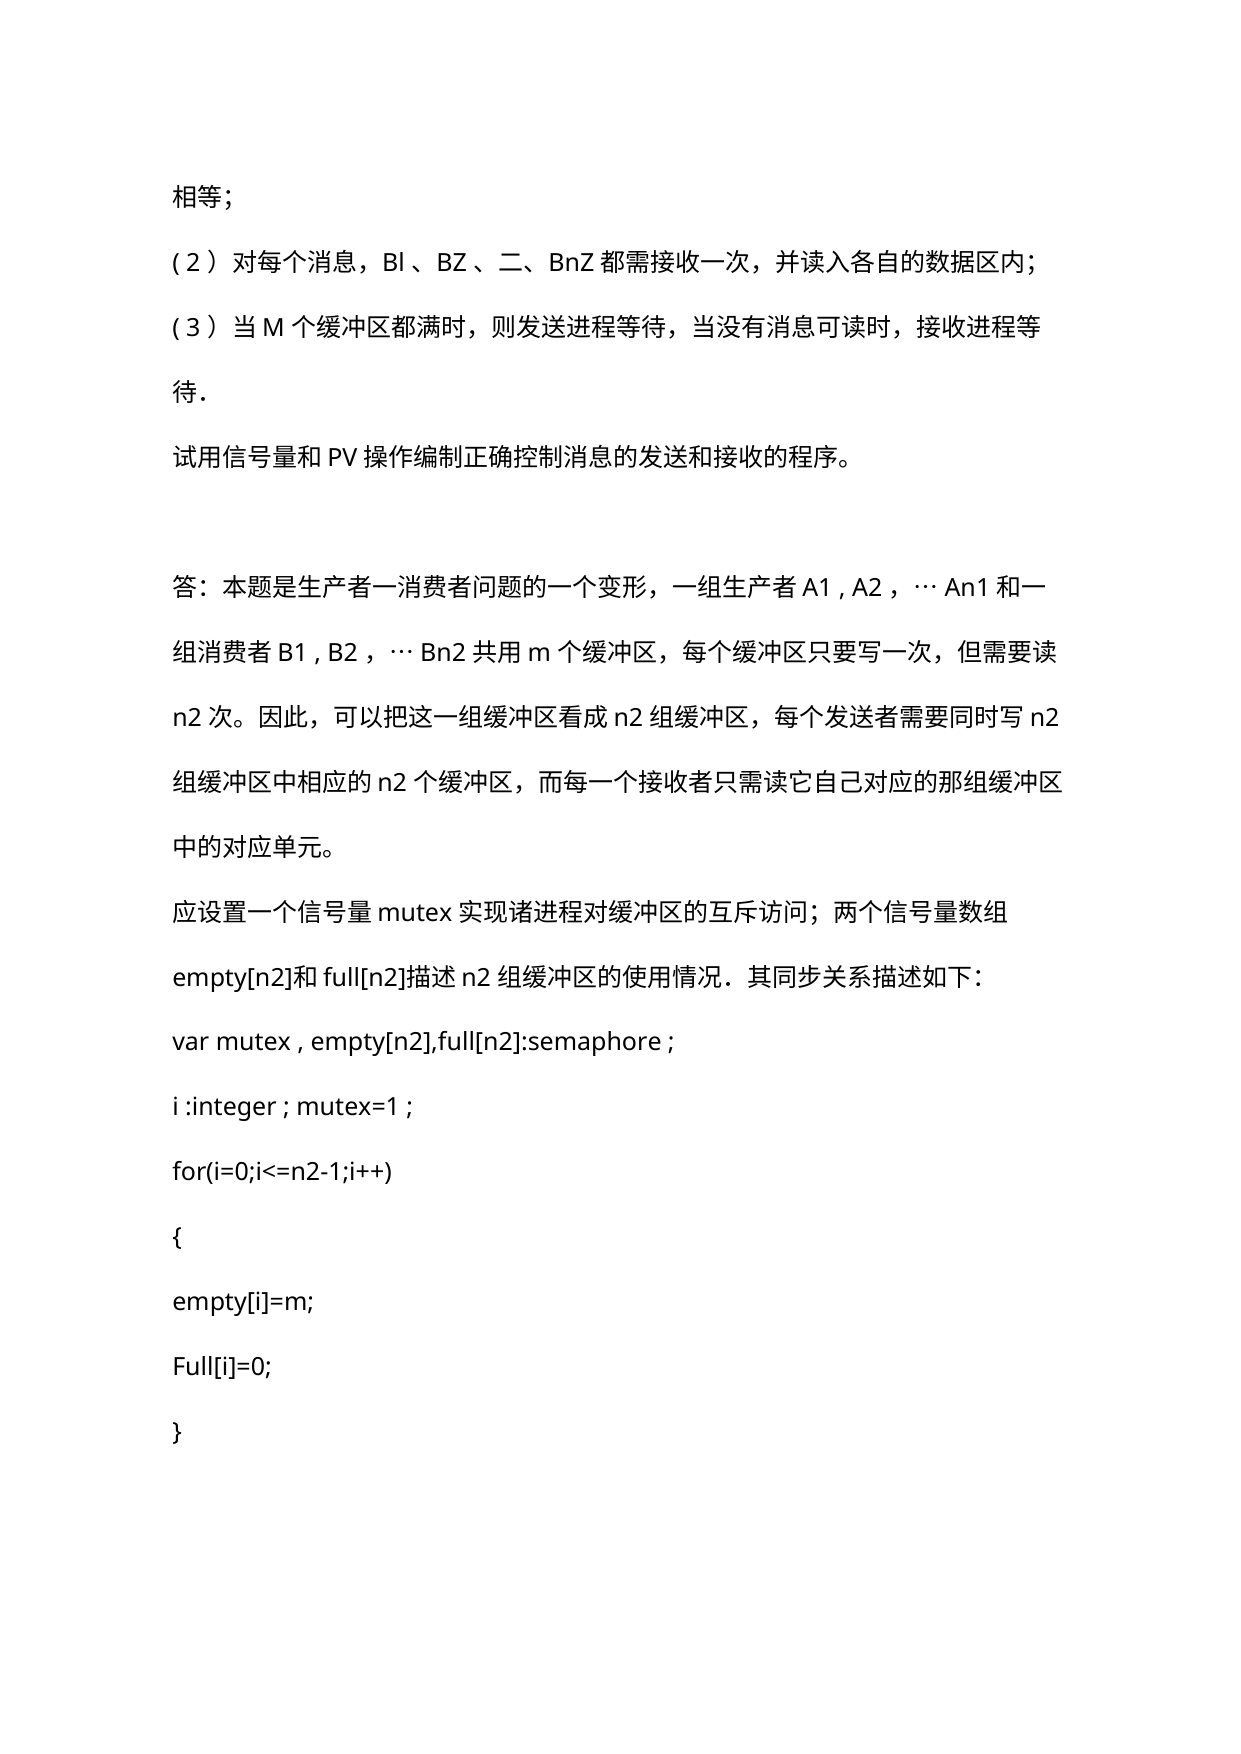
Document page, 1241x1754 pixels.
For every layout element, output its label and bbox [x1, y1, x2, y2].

table_cell [170, 162, 1070, 1465]
